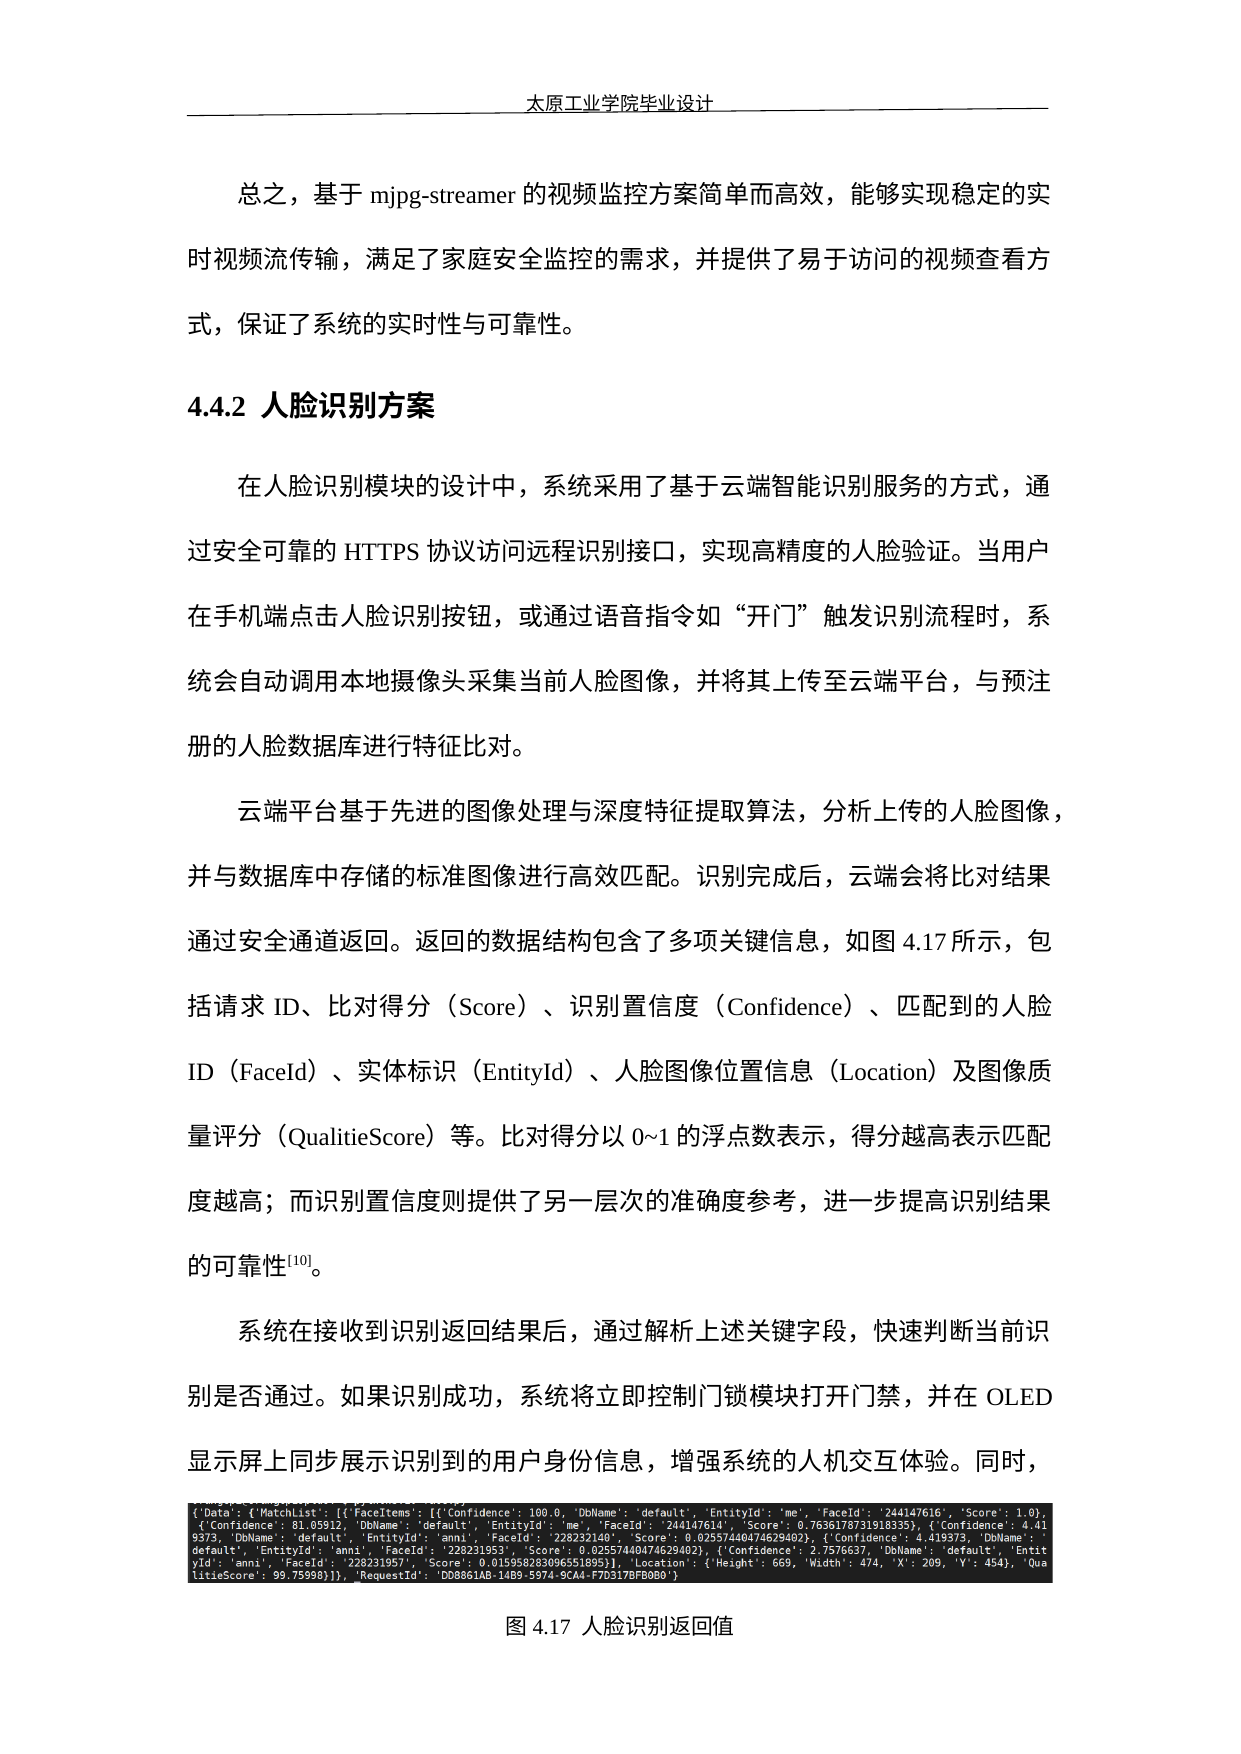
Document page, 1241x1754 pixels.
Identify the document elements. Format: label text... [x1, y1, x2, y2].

text 系统在接收到识别返回结果后，通过解析上述关键字段，快速判断当前识别是否通过。如果识别成功，系统将立即控制门锁模块打开门禁，并在 OLED 显示屏上同步展示识别到的用户身份信息，增强系统的人机交互体验。同时，识别过程中的图像质量、位置参数也为后续识别准确率的持续优化提供了数据基础。 [187, 1297, 1053, 1492]
text 在人脸识别模块的设计中，系统采用了基于云端智能识别服务的方式，通过安全可靠的 HTTPS 协议访问远程识别接口，实现高精度的人脸验证。当用户在手机端点击人脸识别按钮，或通过语音指令如“开门”触发识别流程时，系统会自动调用本地摄像头采集当前人脸图像，并将其上传至云端平台，与预注册的人脸数据库进行特征比对。 [187, 452, 1053, 777]
text 总之，基于 mjpg-streamer 的视频监控方案简单而高效，能够实现稳定的实时视频流传输，满足了家庭安全监控的需求，并提供了易于访问的视频查看方式，保证了系统的实时性与可靠性。 [187, 160, 1053, 355]
subtitle 人脸识别方案 [187, 371, 1053, 436]
picture [187, 1503, 1053, 1583]
